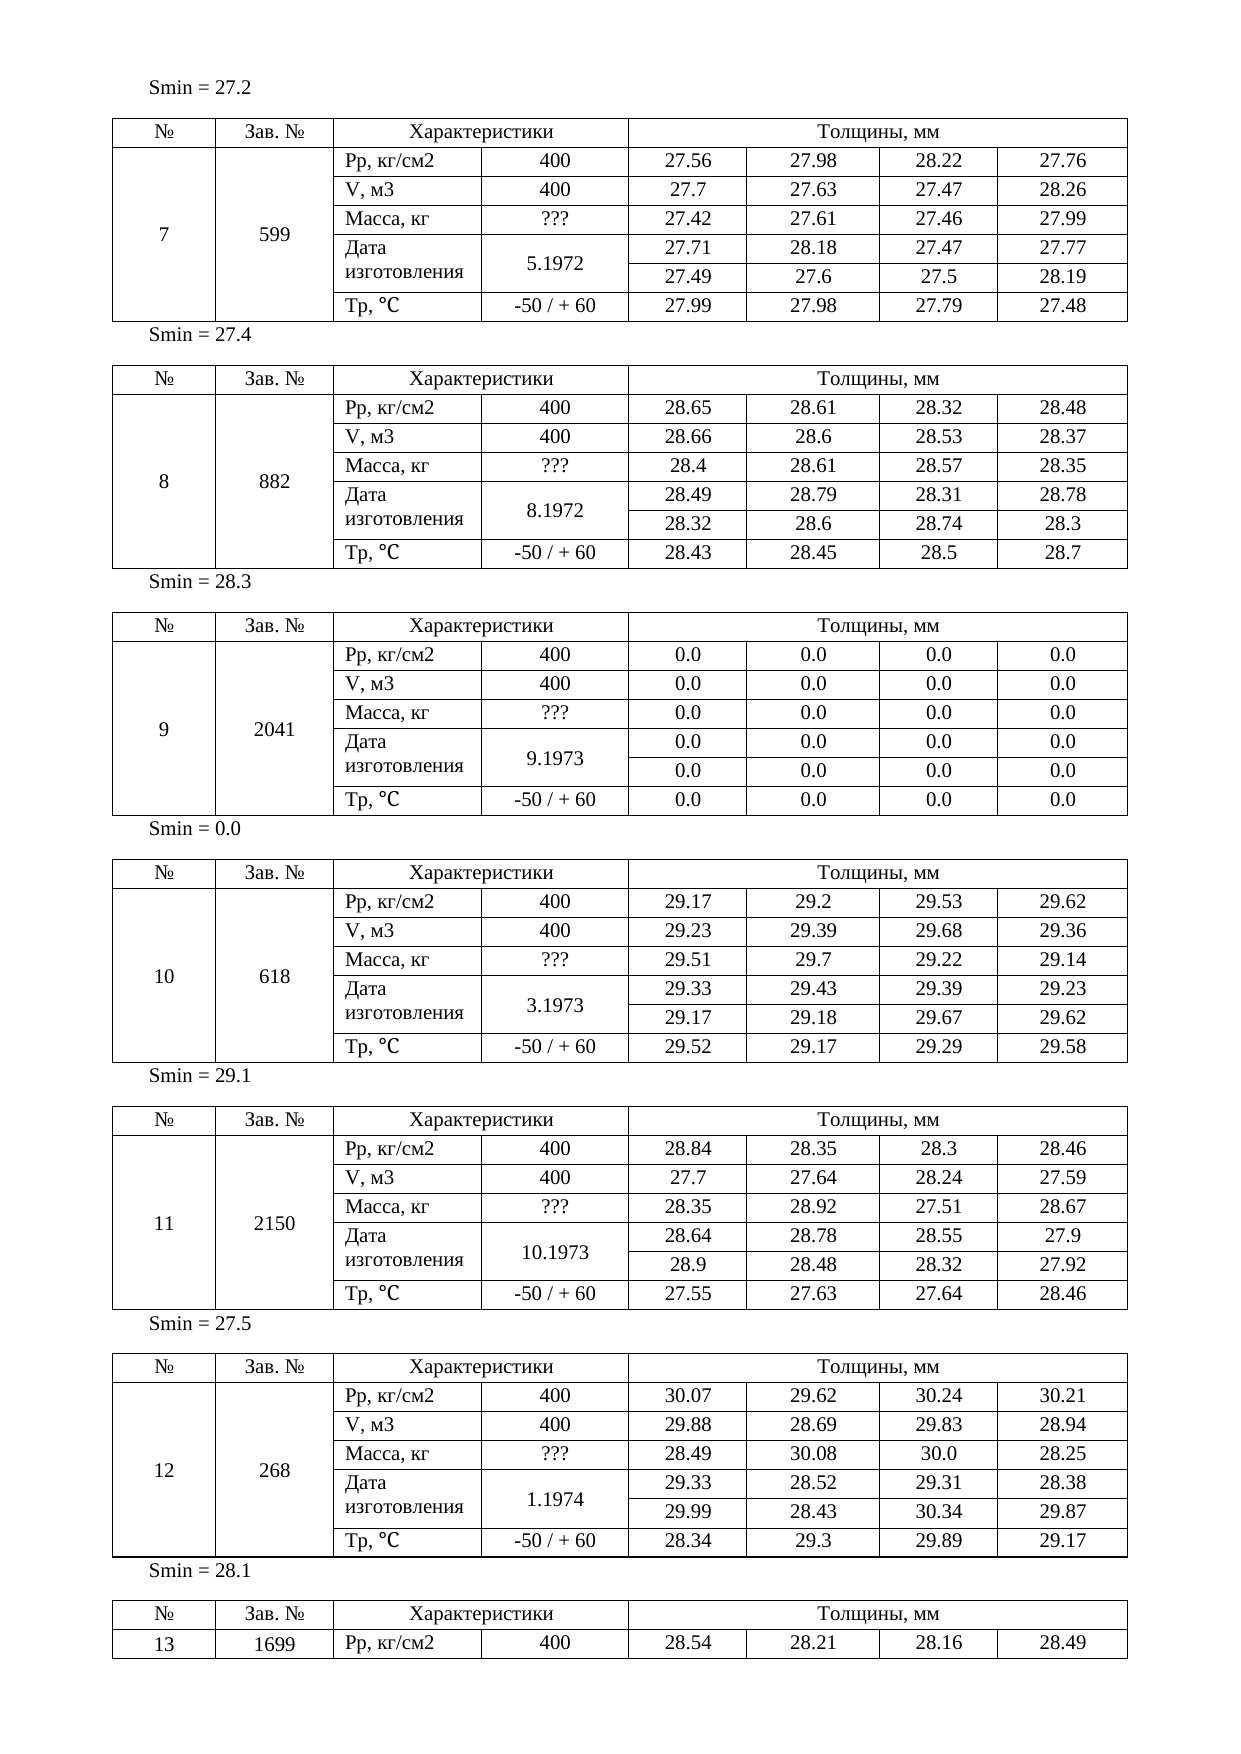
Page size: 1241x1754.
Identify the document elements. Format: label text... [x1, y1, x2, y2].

table_cell 29.39 [747, 918, 879, 946]
table_cell 27.76 [998, 148, 1127, 176]
table_cell 8 [113, 395, 215, 568]
table_cell Тр, ℃ [334, 293, 481, 321]
table_cell V, м3 [334, 918, 481, 946]
table_cell 29.29 [880, 1034, 997, 1062]
table_cell 27.51 [880, 1194, 997, 1222]
table_cell 400 [482, 177, 628, 205]
table_cell 9.1973 [482, 729, 628, 786]
table_cell 1699 [216, 1630, 333, 1658]
table_cell 29.17 [747, 1034, 879, 1062]
table_cell 28.78 [747, 1223, 879, 1251]
table_cell 28.35 [998, 453, 1127, 481]
table_header Характеристики [334, 1354, 628, 1382]
table_cell 28.4 [629, 453, 746, 481]
table_cell 0.0 [629, 758, 746, 786]
table_cell V, м3 [334, 1165, 481, 1193]
table_cell 2150 [216, 1136, 333, 1309]
table_cell 11 [113, 1136, 215, 1309]
table_cell 27.42 [629, 206, 746, 234]
table_cell 400 [482, 889, 628, 917]
table_cell 3.1973 [482, 976, 628, 1033]
table_cell Масса, кг [334, 947, 481, 975]
table_header № [113, 860, 215, 888]
table_header Характеристики [334, 1601, 628, 1629]
table_cell 5.1972 [482, 235, 628, 292]
table_cell ??? [482, 1441, 628, 1469]
table_cell 29.23 [998, 976, 1127, 1004]
table_header № [113, 119, 215, 147]
table_cell 28.61 [747, 395, 879, 423]
table_cell 29.62 [998, 1005, 1127, 1033]
table_cell 29.36 [998, 918, 1127, 946]
table_cell 28.49 [998, 1630, 1127, 1658]
table_cell 29.31 [880, 1470, 997, 1498]
table_cell 28.16 [880, 1630, 997, 1658]
table_cell 28.94 [998, 1412, 1127, 1440]
table_cell 28.49 [629, 1441, 746, 1469]
table_cell 0.0 [880, 642, 997, 670]
table_cell 30.24 [880, 1383, 997, 1411]
table_header Толщины, мм [629, 1601, 1127, 1629]
table_cell 29.23 [629, 918, 746, 946]
table_cell 27.98 [747, 293, 879, 321]
table_header Характеристики [334, 119, 628, 147]
table_cell 28.53 [880, 424, 997, 452]
table_cell V, м3 [334, 671, 481, 699]
table_header Характеристики [334, 1107, 628, 1135]
table_header Зав. № [216, 613, 333, 641]
table_header Толщины, мм [629, 119, 1127, 147]
table_cell 0.0 [629, 671, 746, 699]
table_cell 28.84 [629, 1136, 746, 1164]
table_cell 29.39 [880, 976, 997, 1004]
table_header Зав. № [216, 119, 333, 147]
table_cell -50 / + 60 [482, 787, 628, 815]
table_cell 28.48 [998, 395, 1127, 423]
table_cell 0.0 [747, 700, 879, 728]
table_cell 29.3 [747, 1529, 879, 1556]
table_cell 27.47 [880, 177, 997, 205]
table_cell 0.0 [880, 671, 997, 699]
table_header Зав. № [216, 860, 333, 888]
table_cell 400 [482, 1630, 628, 1658]
table_cell 28.6 [747, 511, 879, 539]
table_cell 27.56 [629, 148, 746, 176]
table_cell 9 [113, 642, 215, 815]
table_cell 12 [113, 1383, 215, 1556]
table_header Зав. № [216, 366, 333, 394]
table_cell Дата изготовления [334, 235, 481, 292]
table_cell 27.77 [998, 235, 1127, 263]
table_cell 29.7 [747, 947, 879, 975]
table_cell 0.0 [629, 642, 746, 670]
table_cell -50 / + 60 [482, 1034, 628, 1062]
table_cell Масса, кг [334, 700, 481, 728]
table_header № [113, 1354, 215, 1382]
table_cell 29.62 [747, 1383, 879, 1411]
table_cell 27.98 [747, 148, 879, 176]
table_cell -50 / + 60 [482, 1281, 628, 1309]
table_cell -50 / + 60 [482, 540, 628, 568]
table_cell 29.62 [998, 889, 1127, 917]
table_cell 30.07 [629, 1383, 746, 1411]
table_cell 28.55 [880, 1223, 997, 1251]
table_header Зав. № [216, 1601, 333, 1629]
table_cell 27.99 [629, 293, 746, 321]
table_cell 0.0 [880, 729, 997, 757]
table_cell 27.79 [880, 293, 997, 321]
table_cell Тр, ℃ [334, 1281, 481, 1309]
table_cell 27.46 [880, 206, 997, 234]
table_cell 27.6 [747, 264, 879, 292]
table_cell 28.64 [629, 1223, 746, 1251]
table_header Толщины, мм [629, 1354, 1127, 1382]
table_cell 27.92 [998, 1252, 1127, 1280]
table_cell 27.59 [998, 1165, 1127, 1193]
table_header № [113, 1107, 215, 1135]
table_cell 27.49 [629, 264, 746, 292]
table_cell 28.31 [880, 482, 997, 510]
table_cell 28.6 [747, 424, 879, 452]
table_cell 29.51 [629, 947, 746, 975]
table_cell 400 [482, 1383, 628, 1411]
table_cell 29.58 [998, 1034, 1127, 1062]
table_cell 0.0 [747, 642, 879, 670]
table_cell Дата изготовления [334, 482, 481, 539]
table_cell 8.1972 [482, 482, 628, 539]
text Smin = 27.5 [75, 1310, 1165, 1334]
table_cell 29.83 [880, 1412, 997, 1440]
table_cell 28.92 [747, 1194, 879, 1222]
table_cell 400 [482, 1165, 628, 1193]
table_cell 0.0 [880, 700, 997, 728]
table_cell 28.46 [998, 1281, 1127, 1309]
table_cell 400 [482, 1136, 628, 1164]
table_cell Рр, кг/см2 [334, 1383, 481, 1411]
table_cell 28.24 [880, 1165, 997, 1193]
text Smin = 27.2 [75, 75, 1165, 99]
table_header № [113, 1601, 215, 1629]
table_cell 29.17 [629, 889, 746, 917]
table_cell 28.43 [747, 1499, 879, 1527]
text Smin = 28.1 [75, 1557, 1165, 1582]
table_cell 29.33 [629, 1470, 746, 1498]
table_cell 2041 [216, 642, 333, 815]
table_cell Дата изготовления [334, 1223, 481, 1280]
table_cell 29.67 [880, 1005, 997, 1033]
table_cell 0.0 [747, 671, 879, 699]
table_cell 29.17 [998, 1529, 1127, 1556]
table_cell 29.14 [998, 947, 1127, 975]
table_cell 28.18 [747, 235, 879, 263]
table_cell Дата изготовления [334, 1470, 481, 1527]
table_header Характеристики [334, 860, 628, 888]
table_cell 29.99 [629, 1499, 746, 1527]
table_cell V, м3 [334, 424, 481, 452]
table_cell 29.52 [629, 1034, 746, 1062]
table_cell Рр, кг/см2 [334, 395, 481, 423]
table_cell 28.37 [998, 424, 1127, 452]
text Smin = 27.4 [75, 322, 1165, 346]
table_cell 28.3 [880, 1136, 997, 1164]
table_cell ??? [482, 206, 628, 234]
table_cell 30.0 [880, 1441, 997, 1469]
table_cell 29.68 [880, 918, 997, 946]
table_cell 27.71 [629, 235, 746, 263]
table_cell V, м3 [334, 1412, 481, 1440]
table_cell 28.57 [880, 453, 997, 481]
table_cell 27.5 [880, 264, 997, 292]
table_cell 400 [482, 642, 628, 670]
table_header № [113, 366, 215, 394]
table_cell 28.19 [998, 264, 1127, 292]
table_header Зав. № [216, 1107, 333, 1135]
table_header Характеристики [334, 613, 628, 641]
table_cell 28.43 [629, 540, 746, 568]
table_cell Тр, ℃ [334, 1034, 481, 1062]
table_cell 28.61 [747, 453, 879, 481]
table_cell 27.48 [998, 293, 1127, 321]
table_cell 28.78 [998, 482, 1127, 510]
table_cell Рр, кг/см2 [334, 1630, 481, 1658]
table_cell 0.0 [629, 700, 746, 728]
table_header № [113, 613, 215, 641]
table_header Зав. № [216, 1354, 333, 1382]
table_cell 29.17 [629, 1005, 746, 1033]
table_cell 28.66 [629, 424, 746, 452]
table_cell 0.0 [998, 787, 1127, 815]
table_cell Рр, кг/см2 [334, 889, 481, 917]
table_cell 0.0 [747, 758, 879, 786]
table_cell Масса, кг [334, 453, 481, 481]
table_header Толщины, мм [629, 860, 1127, 888]
table_cell 29.43 [747, 976, 879, 1004]
table_cell 28.32 [880, 395, 997, 423]
table_cell 28.54 [629, 1630, 746, 1658]
table_cell 7 [113, 148, 215, 321]
table_cell 28.48 [747, 1252, 879, 1280]
table_cell 27.55 [629, 1281, 746, 1309]
table_cell 0.0 [998, 729, 1127, 757]
table_cell Масса, кг [334, 206, 481, 234]
table_cell -50 / + 60 [482, 293, 628, 321]
table_cell 400 [482, 671, 628, 699]
table_cell 1.1974 [482, 1470, 628, 1527]
table_cell 400 [482, 424, 628, 452]
table_cell 28.26 [998, 177, 1127, 205]
table_cell Рр, кг/см2 [334, 1136, 481, 1164]
table_cell 28.45 [747, 540, 879, 568]
table_cell 0.0 [998, 642, 1127, 670]
table_cell ??? [482, 453, 628, 481]
table_cell 10 [113, 889, 215, 1062]
table_cell 29.87 [998, 1499, 1127, 1527]
table_cell Рр, кг/см2 [334, 148, 481, 176]
table_cell 28.67 [998, 1194, 1127, 1222]
table_cell 599 [216, 148, 333, 321]
table_cell 27.99 [998, 206, 1127, 234]
table_cell 0.0 [998, 700, 1127, 728]
text Smin = 29.1 [75, 1063, 1165, 1087]
table_cell V, м3 [334, 177, 481, 205]
table_cell 27.64 [747, 1165, 879, 1193]
table_cell 28.35 [629, 1194, 746, 1222]
table_cell 618 [216, 889, 333, 1062]
table_cell Тр, ℃ [334, 540, 481, 568]
table_cell 29.18 [747, 1005, 879, 1033]
table_cell 28.65 [629, 395, 746, 423]
table_cell Рр, кг/см2 [334, 642, 481, 670]
table_cell 28.32 [880, 1252, 997, 1280]
table_cell ??? [482, 700, 628, 728]
table_cell 268 [216, 1383, 333, 1556]
text Smin = 0.0 [75, 816, 1165, 840]
table_header Толщины, мм [629, 613, 1127, 641]
table_cell 27.7 [629, 1165, 746, 1193]
table_cell 29.89 [880, 1529, 997, 1556]
table_cell 28.49 [629, 482, 746, 510]
table_cell 0.0 [747, 787, 879, 815]
text Smin = 28.3 [75, 569, 1165, 593]
table_cell 400 [482, 1412, 628, 1440]
table_cell Масса, кг [334, 1194, 481, 1222]
table_cell 29.53 [880, 889, 997, 917]
table_cell 0.0 [747, 729, 879, 757]
table_cell ??? [482, 1194, 628, 1222]
table_cell 28.5 [880, 540, 997, 568]
table_cell Дата изготовления [334, 729, 481, 786]
table_cell 400 [482, 395, 628, 423]
table_cell 882 [216, 395, 333, 568]
table_cell 28.46 [998, 1136, 1127, 1164]
table_cell 28.7 [998, 540, 1127, 568]
table_cell Тр, ℃ [334, 1529, 481, 1556]
table_cell 27.64 [880, 1281, 997, 1309]
table_cell ??? [482, 947, 628, 975]
table_cell 28.9 [629, 1252, 746, 1280]
table_cell 30.34 [880, 1499, 997, 1527]
table_cell 400 [482, 148, 628, 176]
table_cell 29.33 [629, 976, 746, 1004]
table_cell 0.0 [880, 787, 997, 815]
table_cell 28.3 [998, 511, 1127, 539]
table_cell 28.52 [747, 1470, 879, 1498]
table_header Толщины, мм [629, 366, 1127, 394]
table_header Характеристики [334, 366, 628, 394]
table_cell 27.63 [747, 177, 879, 205]
table_cell 28.79 [747, 482, 879, 510]
table_cell 28.69 [747, 1412, 879, 1440]
table_cell 0.0 [998, 671, 1127, 699]
table_cell 29.2 [747, 889, 879, 917]
table_cell 0.0 [998, 758, 1127, 786]
table_cell 28.32 [629, 511, 746, 539]
table_cell 0.0 [629, 787, 746, 815]
table_cell 400 [482, 918, 628, 946]
table_cell 13 [113, 1630, 215, 1658]
table_cell 27.47 [880, 235, 997, 263]
table_cell 28.25 [998, 1441, 1127, 1469]
table_cell 30.08 [747, 1441, 879, 1469]
table_cell 10.1973 [482, 1223, 628, 1280]
table_cell 28.35 [747, 1136, 879, 1164]
table_cell 0.0 [880, 758, 997, 786]
table_cell 29.88 [629, 1412, 746, 1440]
table_cell Масса, кг [334, 1441, 481, 1469]
table_cell 28.22 [880, 148, 997, 176]
table_cell 27.61 [747, 206, 879, 234]
table_cell Дата изготовления [334, 976, 481, 1033]
table_cell 27.7 [629, 177, 746, 205]
table_cell 28.74 [880, 511, 997, 539]
table_cell 28.34 [629, 1529, 746, 1556]
table_cell 0.0 [629, 729, 746, 757]
table_cell 30.21 [998, 1383, 1127, 1411]
table_cell 27.9 [998, 1223, 1127, 1251]
table_cell 27.63 [747, 1281, 879, 1309]
table_cell -50 / + 60 [482, 1529, 628, 1556]
table_cell 28.38 [998, 1470, 1127, 1498]
table_header Толщины, мм [629, 1107, 1127, 1135]
table_cell 28.21 [747, 1630, 879, 1658]
table_cell Тр, ℃ [334, 787, 481, 815]
table_cell 29.22 [880, 947, 997, 975]
